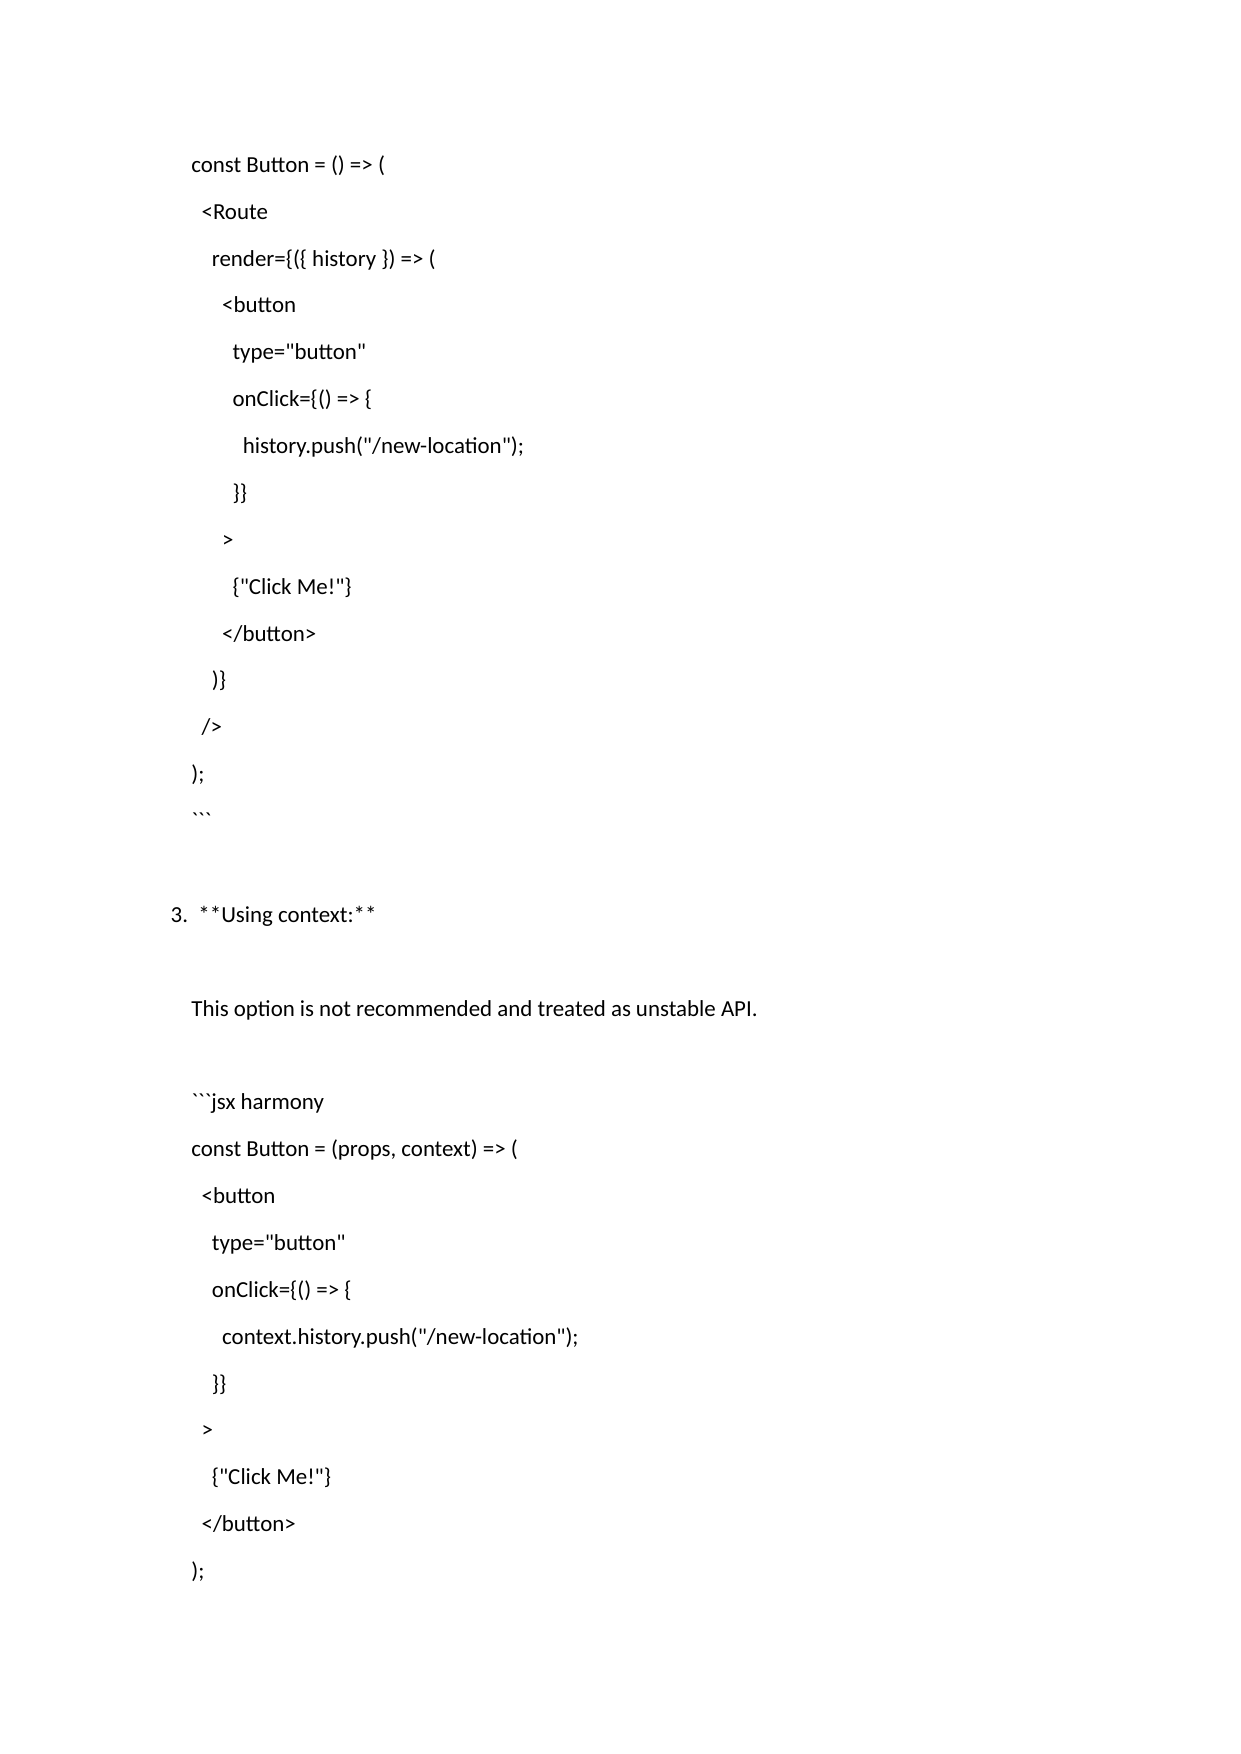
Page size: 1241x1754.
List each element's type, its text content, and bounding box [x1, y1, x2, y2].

text This option is not recommended and treated as unstable API. [150, 994, 1090, 1022]
text history.push("/new-location"); [150, 431, 1090, 459]
text ); [150, 1556, 1090, 1584]
text }} [150, 1369, 1090, 1397]
text }} [150, 478, 1090, 506]
text ); [150, 759, 1090, 787]
text )} [150, 666, 1090, 694]
text type="button" [150, 337, 1090, 366]
text /> [150, 712, 1090, 741]
text 3. **Using context:** [150, 900, 1090, 928]
text > [150, 525, 1090, 553]
text const Button = (props, context) => ( [150, 1134, 1090, 1162]
text </button> [150, 619, 1090, 647]
text render={({ history }) => ( [150, 244, 1090, 272]
text > [150, 1416, 1090, 1444]
text {"Click Me!"} [150, 572, 1090, 600]
text ``` [150, 806, 1090, 834]
text <Route [150, 197, 1090, 225]
text onClick={() => { [150, 384, 1090, 412]
text const Button = () => ( [150, 150, 1090, 178]
text ```jsx harmony [150, 1087, 1090, 1116]
text onClick={() => { [150, 1275, 1090, 1303]
text {"Click Me!"} [150, 1462, 1090, 1491]
text </button> [150, 1509, 1090, 1537]
text type="button" [150, 1228, 1090, 1256]
text <button [150, 291, 1090, 319]
text <button [150, 1181, 1090, 1209]
text context.history.push("/new-location"); [150, 1322, 1090, 1350]
